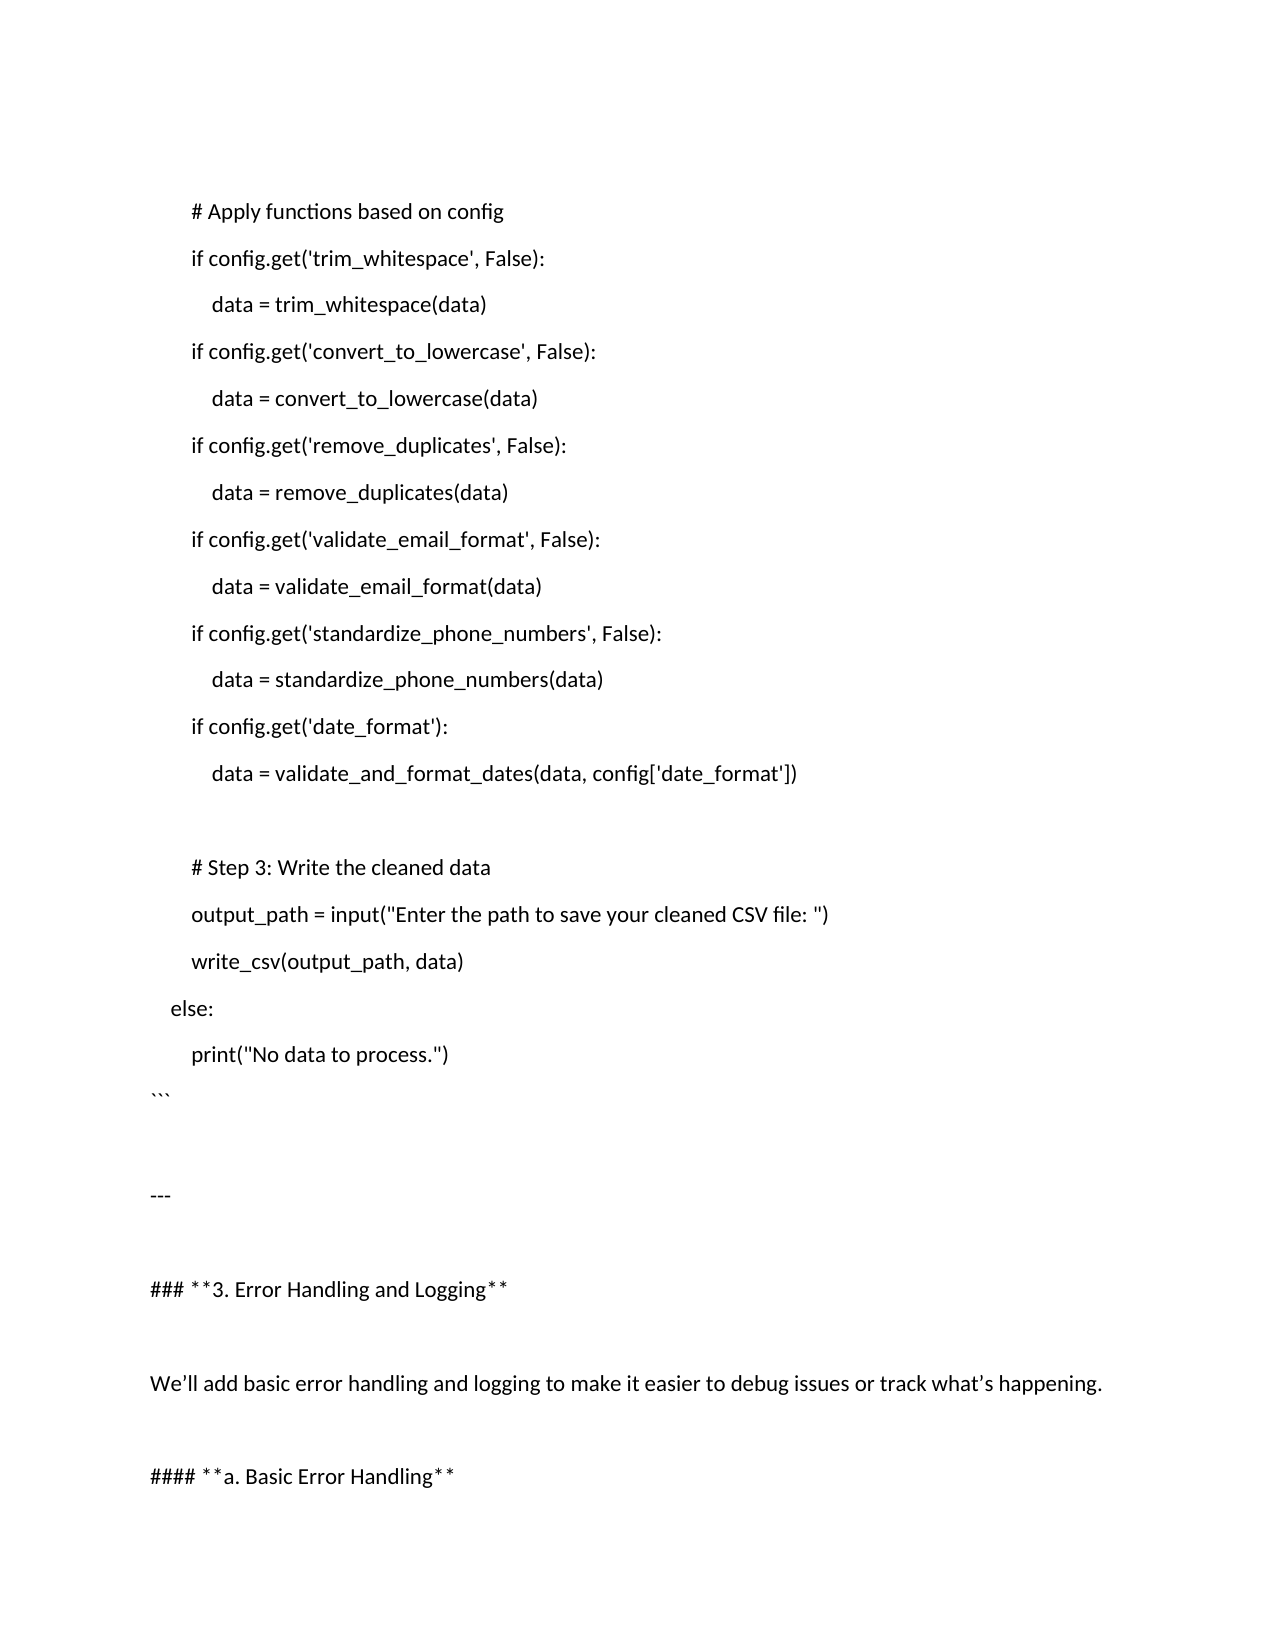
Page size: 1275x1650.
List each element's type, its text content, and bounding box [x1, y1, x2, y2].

text if config.get('date_format'): [150, 712, 1125, 741]
text We’ll add basic error handling and logging to make it easier to debug issues or track what’s happening. [150, 1369, 1125, 1397]
text data = convert_to_lowercase(data) [150, 384, 1125, 412]
text # Step 3: Write the cleaned data [150, 853, 1125, 881]
text output_path = input("Enter the path to save your cleaned CSV file: ") [150, 900, 1125, 928]
text if config.get('remove_duplicates', False): [150, 431, 1125, 459]
text if config.get('validate_email_format', False): [150, 525, 1125, 553]
text # Apply functions based on config [150, 197, 1125, 225]
text ### **3. Error Handling and Logging** [150, 1275, 1125, 1303]
text data = validate_email_format(data) [150, 572, 1125, 600]
text if config.get('trim_whitespace', False): [150, 244, 1125, 272]
text data = validate_and_format_dates(data, config['date_format']) [150, 759, 1125, 787]
text print("No data to process.") [150, 1041, 1125, 1069]
text if config.get('convert_to_lowercase', False): [150, 337, 1125, 366]
text if config.get('standardize_phone_numbers', False): [150, 619, 1125, 647]
text --- [150, 1181, 1125, 1209]
text write_csv(output_path, data) [150, 947, 1125, 975]
text else: [150, 994, 1125, 1022]
text ``` [150, 1087, 1125, 1116]
text #### **a. Basic Error Handling** [150, 1462, 1125, 1491]
text data = standardize_phone_numbers(data) [150, 666, 1125, 694]
text data = remove_duplicates(data) [150, 478, 1125, 506]
text data = trim_whitespace(data) [150, 291, 1125, 319]
